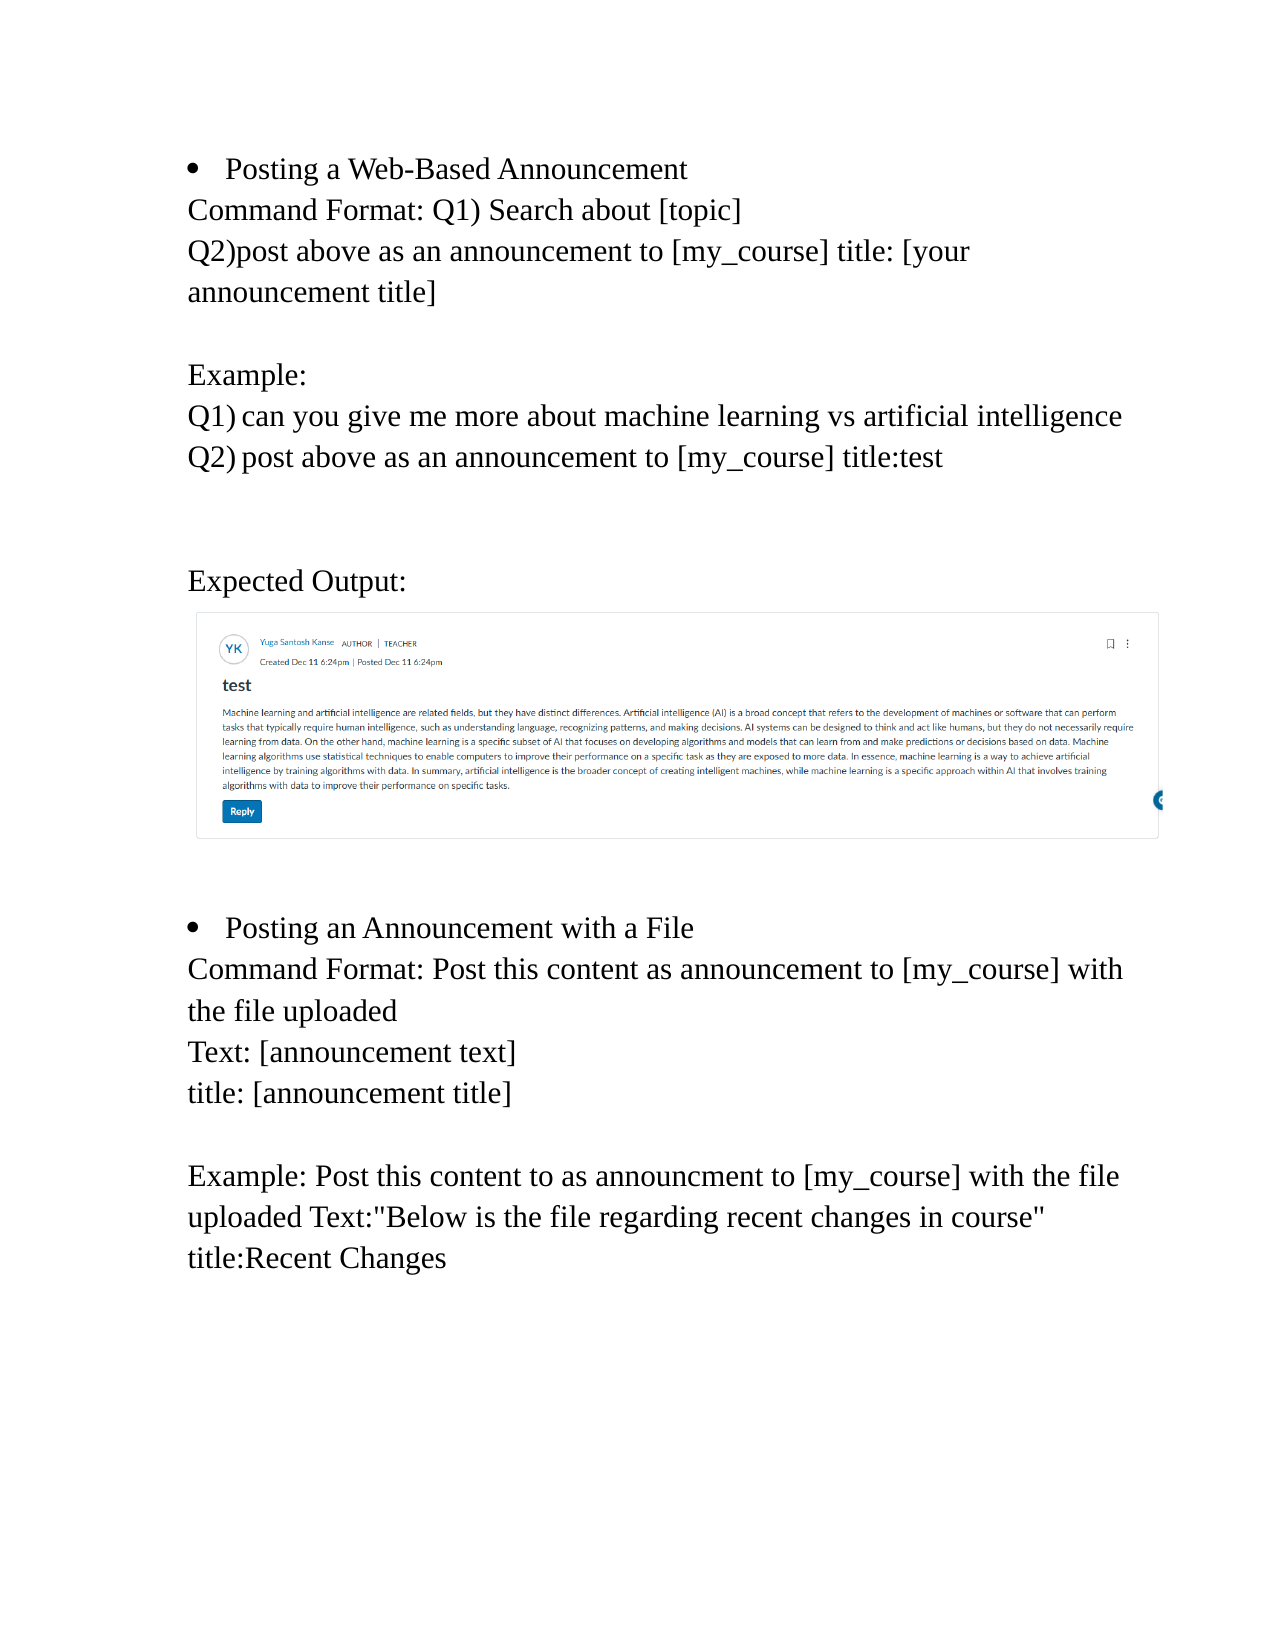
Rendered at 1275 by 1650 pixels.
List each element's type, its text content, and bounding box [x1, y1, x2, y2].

list Q2)post above as an announcement to [my_course] title: [your announcement title] [187, 232, 1125, 310]
list Text: [announcement text] [187, 1033, 1125, 1069]
list Posting a Web-Based Announcement [187, 150, 1125, 186]
list Command Format: Post this content as announcement to [my_course] with the file uploaded [187, 951, 1125, 1028]
list title: [announcement title] [187, 1074, 1125, 1110]
list Posting an Announcement with a File [187, 909, 1125, 945]
list Example: Q1) can you give me more about machine learning vs artificial intelligence [187, 356, 1125, 433]
list Q2) post above as an announcement to [my_course] title:test [187, 439, 1125, 475]
list Command Format: Q1) Search about [topic] [187, 191, 1125, 227]
list Expected Output: [187, 562, 1125, 598]
list Example: Post this content to as announcment to [my_course] with the file uploaded Text:"Below is the file regarding recent changes in course" title:Recent Changes [187, 1157, 1125, 1275]
picture [187, 603, 1163, 863]
